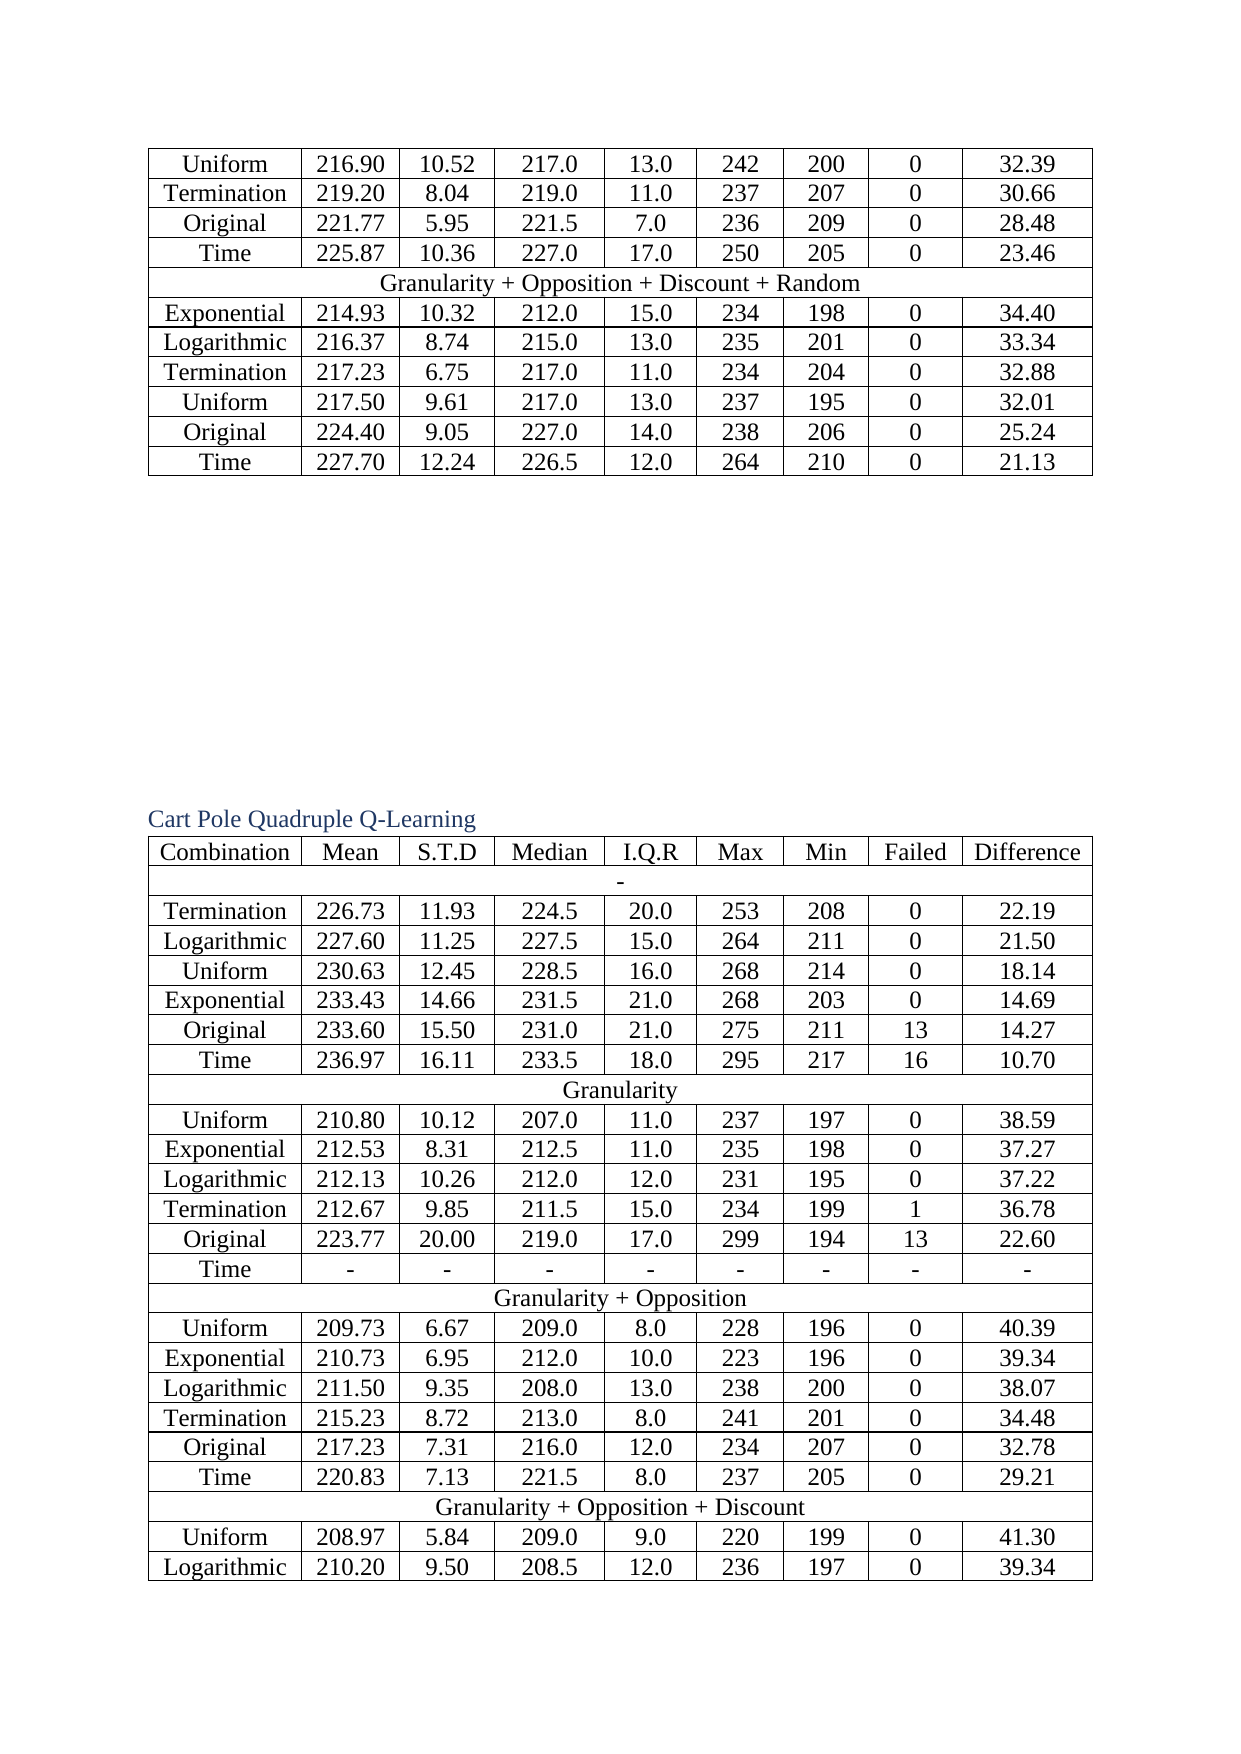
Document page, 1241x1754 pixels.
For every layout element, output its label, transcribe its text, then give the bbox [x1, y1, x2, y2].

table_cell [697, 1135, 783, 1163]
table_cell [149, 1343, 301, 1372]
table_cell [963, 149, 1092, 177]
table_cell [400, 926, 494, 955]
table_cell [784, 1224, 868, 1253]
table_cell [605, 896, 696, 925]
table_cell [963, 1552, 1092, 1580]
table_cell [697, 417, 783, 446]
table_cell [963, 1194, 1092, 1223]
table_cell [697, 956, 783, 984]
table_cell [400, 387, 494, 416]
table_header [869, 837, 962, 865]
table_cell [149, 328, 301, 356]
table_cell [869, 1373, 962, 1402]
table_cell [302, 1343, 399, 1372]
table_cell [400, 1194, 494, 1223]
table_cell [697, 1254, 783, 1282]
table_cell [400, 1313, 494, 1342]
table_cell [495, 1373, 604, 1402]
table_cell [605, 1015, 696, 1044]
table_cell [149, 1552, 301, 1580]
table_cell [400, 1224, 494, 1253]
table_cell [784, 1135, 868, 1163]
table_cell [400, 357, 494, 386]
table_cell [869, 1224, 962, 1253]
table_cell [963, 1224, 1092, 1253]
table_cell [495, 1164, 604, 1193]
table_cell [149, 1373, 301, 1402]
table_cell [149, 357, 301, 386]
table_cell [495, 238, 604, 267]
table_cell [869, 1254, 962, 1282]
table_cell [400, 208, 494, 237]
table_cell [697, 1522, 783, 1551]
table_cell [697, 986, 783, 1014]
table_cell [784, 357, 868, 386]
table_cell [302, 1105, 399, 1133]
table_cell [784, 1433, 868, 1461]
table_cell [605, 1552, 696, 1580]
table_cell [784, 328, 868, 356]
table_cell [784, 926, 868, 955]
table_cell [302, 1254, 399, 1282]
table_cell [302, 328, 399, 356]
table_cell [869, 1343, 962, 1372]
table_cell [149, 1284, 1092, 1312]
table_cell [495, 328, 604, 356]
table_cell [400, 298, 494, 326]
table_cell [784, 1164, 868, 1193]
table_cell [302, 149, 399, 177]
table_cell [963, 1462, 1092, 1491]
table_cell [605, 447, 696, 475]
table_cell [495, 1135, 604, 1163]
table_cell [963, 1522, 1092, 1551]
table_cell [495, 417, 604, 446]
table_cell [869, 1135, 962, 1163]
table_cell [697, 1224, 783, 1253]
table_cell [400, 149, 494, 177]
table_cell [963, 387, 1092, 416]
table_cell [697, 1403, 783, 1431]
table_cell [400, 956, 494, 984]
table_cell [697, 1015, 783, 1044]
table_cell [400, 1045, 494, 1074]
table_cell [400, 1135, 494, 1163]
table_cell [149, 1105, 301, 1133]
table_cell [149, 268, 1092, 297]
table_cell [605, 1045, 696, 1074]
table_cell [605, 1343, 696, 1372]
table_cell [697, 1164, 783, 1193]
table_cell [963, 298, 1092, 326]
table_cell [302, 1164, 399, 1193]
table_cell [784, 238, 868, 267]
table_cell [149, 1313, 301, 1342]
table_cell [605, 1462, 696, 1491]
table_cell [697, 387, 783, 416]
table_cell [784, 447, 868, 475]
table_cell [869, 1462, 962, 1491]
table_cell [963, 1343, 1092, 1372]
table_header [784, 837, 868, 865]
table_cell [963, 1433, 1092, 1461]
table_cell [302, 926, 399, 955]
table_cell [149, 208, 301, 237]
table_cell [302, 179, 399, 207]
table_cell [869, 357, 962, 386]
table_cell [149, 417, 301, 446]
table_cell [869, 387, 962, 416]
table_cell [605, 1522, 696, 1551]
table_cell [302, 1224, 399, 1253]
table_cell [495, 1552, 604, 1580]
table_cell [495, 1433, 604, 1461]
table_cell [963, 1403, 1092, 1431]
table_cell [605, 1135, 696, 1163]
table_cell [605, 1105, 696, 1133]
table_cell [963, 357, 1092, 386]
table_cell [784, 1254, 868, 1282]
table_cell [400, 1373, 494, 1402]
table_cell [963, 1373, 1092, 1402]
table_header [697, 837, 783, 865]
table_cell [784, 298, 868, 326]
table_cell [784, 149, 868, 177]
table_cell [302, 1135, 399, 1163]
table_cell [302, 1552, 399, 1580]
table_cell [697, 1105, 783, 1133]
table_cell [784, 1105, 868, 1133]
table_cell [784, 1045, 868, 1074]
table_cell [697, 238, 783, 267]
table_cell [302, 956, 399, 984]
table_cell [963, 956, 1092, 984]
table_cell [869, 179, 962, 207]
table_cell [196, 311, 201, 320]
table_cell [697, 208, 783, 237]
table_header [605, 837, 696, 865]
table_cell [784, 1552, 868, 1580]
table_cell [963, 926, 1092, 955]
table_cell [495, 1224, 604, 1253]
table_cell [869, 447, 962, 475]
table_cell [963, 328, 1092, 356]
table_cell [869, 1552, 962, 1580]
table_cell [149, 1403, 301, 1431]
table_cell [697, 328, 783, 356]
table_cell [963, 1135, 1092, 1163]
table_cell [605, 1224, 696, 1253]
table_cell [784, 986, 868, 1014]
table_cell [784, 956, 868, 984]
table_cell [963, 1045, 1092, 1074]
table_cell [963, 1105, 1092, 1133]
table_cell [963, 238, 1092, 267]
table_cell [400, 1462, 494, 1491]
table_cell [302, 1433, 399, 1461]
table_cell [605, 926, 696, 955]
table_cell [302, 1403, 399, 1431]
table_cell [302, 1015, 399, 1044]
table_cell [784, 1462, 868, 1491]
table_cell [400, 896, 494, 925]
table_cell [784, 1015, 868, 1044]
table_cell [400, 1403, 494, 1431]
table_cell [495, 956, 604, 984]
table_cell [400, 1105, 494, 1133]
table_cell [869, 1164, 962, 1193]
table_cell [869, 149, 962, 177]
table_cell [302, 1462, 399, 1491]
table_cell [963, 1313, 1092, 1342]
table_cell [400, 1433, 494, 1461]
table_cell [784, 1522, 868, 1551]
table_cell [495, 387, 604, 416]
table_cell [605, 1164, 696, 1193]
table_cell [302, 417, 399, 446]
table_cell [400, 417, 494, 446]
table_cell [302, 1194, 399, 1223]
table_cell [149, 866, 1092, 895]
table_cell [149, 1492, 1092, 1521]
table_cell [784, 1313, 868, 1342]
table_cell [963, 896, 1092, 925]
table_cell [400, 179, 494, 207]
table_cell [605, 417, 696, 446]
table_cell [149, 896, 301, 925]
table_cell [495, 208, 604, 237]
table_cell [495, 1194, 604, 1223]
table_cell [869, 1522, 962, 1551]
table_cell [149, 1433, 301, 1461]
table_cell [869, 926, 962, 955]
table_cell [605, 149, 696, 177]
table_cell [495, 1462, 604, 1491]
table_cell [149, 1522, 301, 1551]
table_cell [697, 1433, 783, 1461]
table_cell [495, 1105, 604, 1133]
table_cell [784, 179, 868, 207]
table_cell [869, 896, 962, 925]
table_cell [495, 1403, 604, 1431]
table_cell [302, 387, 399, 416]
subtitle Cart Pole Quadruple Q-Learning [148, 804, 1092, 833]
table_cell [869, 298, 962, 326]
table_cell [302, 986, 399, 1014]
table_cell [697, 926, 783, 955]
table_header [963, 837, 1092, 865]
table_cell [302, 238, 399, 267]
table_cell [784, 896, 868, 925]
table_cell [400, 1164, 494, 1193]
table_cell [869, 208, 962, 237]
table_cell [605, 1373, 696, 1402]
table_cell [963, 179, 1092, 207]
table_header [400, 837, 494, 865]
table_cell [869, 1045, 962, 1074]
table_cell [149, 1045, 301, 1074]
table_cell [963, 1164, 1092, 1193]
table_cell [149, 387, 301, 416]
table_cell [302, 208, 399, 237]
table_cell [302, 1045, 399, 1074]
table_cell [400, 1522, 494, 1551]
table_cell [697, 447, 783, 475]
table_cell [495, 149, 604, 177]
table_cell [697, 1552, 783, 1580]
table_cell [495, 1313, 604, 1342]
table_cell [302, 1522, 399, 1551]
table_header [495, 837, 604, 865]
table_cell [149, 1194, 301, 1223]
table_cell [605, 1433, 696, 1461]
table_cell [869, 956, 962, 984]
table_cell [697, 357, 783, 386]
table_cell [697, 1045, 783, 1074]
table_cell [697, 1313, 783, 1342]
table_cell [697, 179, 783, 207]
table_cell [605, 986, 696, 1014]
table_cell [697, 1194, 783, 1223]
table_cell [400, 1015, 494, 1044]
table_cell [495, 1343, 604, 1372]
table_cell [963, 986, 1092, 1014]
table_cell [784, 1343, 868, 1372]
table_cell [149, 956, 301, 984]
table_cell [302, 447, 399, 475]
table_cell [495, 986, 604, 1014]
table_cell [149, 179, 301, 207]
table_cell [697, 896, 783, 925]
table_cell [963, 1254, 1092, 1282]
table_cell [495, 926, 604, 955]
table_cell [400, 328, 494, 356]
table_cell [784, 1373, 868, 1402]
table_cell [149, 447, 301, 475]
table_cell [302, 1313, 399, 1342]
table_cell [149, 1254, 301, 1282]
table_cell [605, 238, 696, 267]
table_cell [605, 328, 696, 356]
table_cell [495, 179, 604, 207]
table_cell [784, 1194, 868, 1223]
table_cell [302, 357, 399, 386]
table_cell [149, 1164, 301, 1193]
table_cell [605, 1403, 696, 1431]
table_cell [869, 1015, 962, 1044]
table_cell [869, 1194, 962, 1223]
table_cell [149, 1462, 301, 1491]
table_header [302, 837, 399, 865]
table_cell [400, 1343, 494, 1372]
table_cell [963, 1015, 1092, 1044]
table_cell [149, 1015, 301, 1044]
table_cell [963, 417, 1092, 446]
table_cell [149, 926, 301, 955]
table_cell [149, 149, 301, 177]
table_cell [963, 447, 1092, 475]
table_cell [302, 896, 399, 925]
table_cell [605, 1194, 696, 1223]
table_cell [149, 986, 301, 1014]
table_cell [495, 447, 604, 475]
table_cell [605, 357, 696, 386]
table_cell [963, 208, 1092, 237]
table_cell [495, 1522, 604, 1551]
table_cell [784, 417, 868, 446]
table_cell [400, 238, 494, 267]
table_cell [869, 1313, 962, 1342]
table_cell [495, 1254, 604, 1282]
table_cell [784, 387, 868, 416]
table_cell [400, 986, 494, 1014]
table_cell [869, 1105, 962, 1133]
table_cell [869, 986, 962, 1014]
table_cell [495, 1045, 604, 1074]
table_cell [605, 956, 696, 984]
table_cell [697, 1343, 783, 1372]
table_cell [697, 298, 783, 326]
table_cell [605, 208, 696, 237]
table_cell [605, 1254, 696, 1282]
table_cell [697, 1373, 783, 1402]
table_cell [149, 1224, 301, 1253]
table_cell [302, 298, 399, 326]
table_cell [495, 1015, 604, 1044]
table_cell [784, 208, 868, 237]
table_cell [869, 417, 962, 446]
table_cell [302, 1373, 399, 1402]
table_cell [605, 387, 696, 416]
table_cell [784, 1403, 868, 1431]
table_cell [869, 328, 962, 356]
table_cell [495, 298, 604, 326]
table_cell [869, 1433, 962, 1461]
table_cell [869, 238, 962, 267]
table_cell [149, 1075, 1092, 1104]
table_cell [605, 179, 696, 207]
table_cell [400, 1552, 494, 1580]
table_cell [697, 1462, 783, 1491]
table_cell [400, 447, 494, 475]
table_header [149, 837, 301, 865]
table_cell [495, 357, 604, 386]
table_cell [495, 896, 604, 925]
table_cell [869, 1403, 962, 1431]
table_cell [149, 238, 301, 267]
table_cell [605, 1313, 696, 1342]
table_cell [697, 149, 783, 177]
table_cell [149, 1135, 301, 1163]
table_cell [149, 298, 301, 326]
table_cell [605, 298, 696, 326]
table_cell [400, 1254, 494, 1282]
